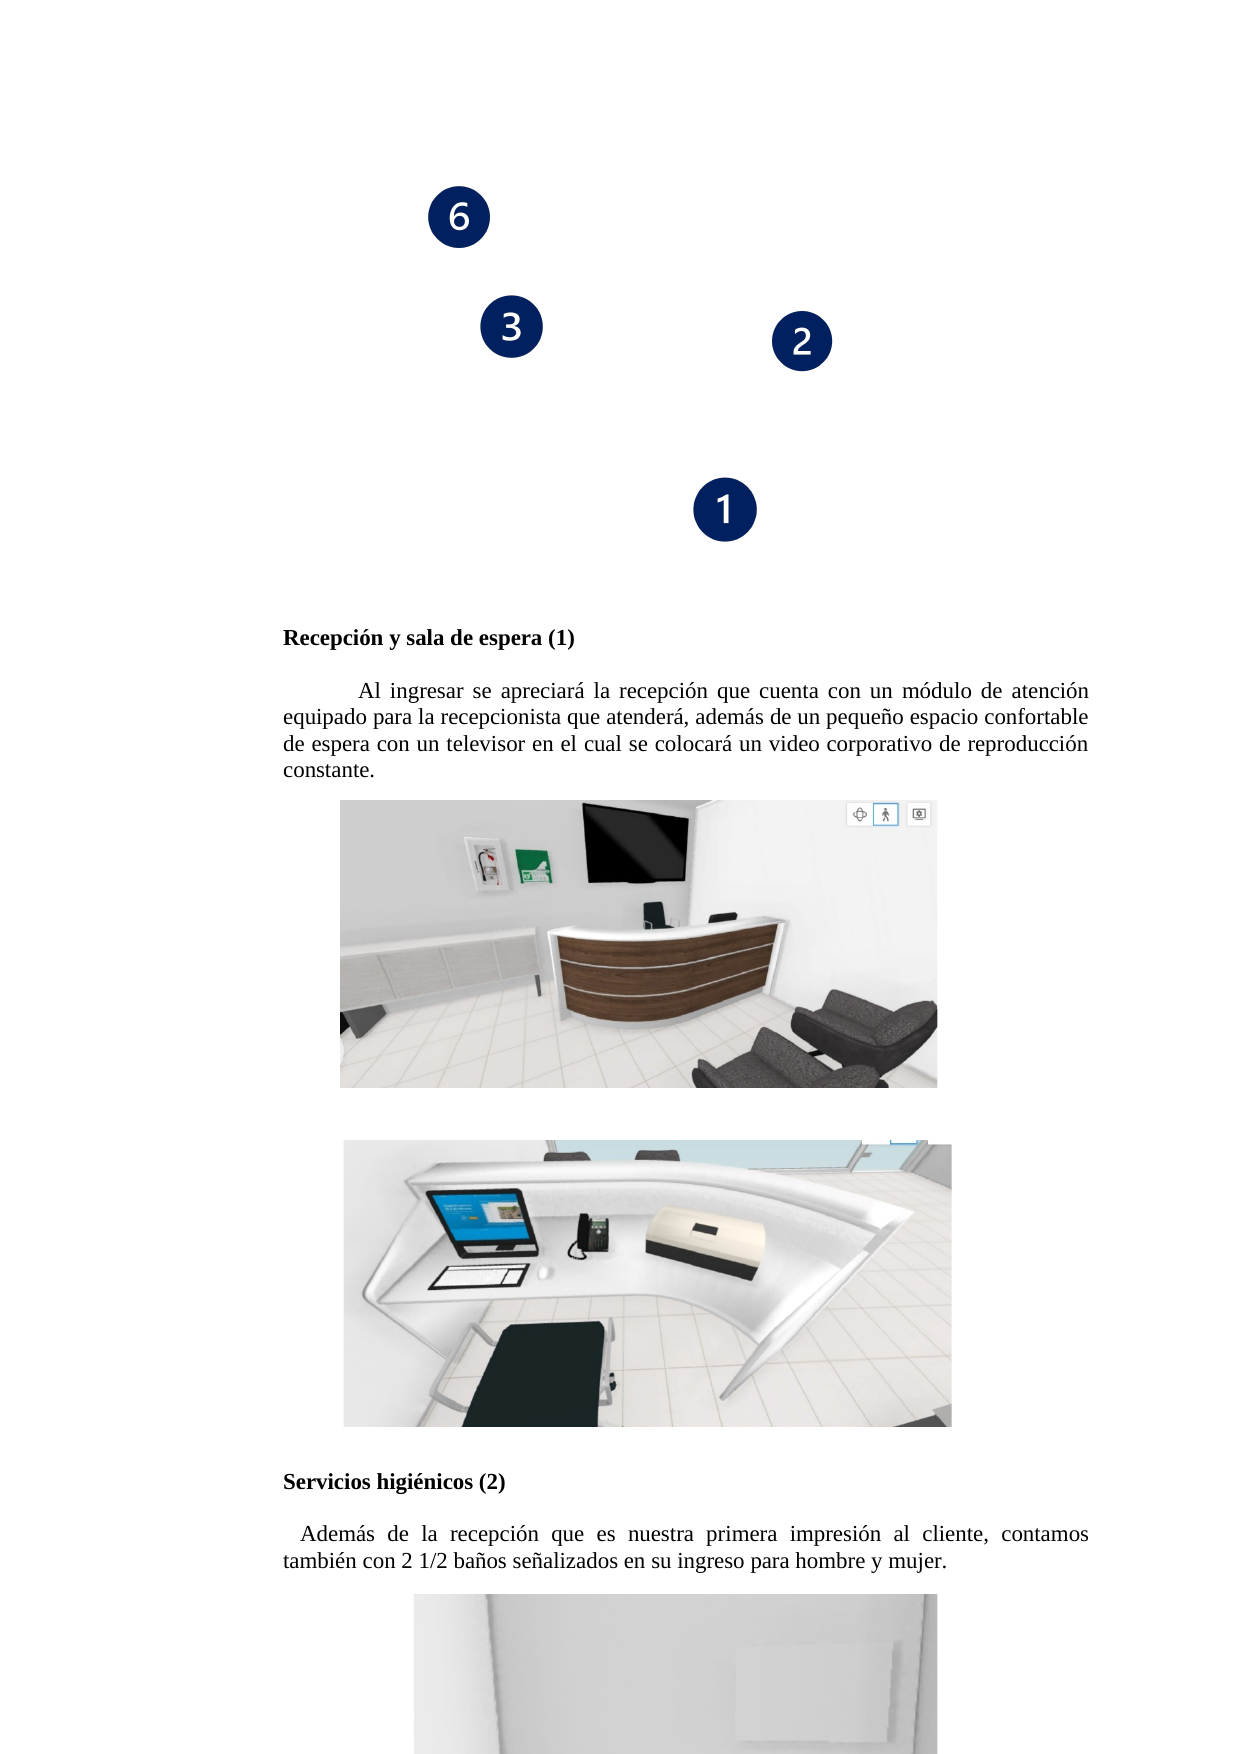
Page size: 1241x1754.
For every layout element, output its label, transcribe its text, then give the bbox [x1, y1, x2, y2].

text Al ingresar se apreciará la recepción que cuenta con un módulo de atención equipado para la recepcionista que atenderá, además de un pequeño espacio confortable de espera con un televisor en el cual se colocará un video corporativo de reproducción constante. [283, 677, 1090, 782]
picture [343, 1140, 952, 1427]
picture [340, 800, 938, 1088]
picture [420, 178, 498, 256]
picture [472, 287, 551, 366]
picture [685, 469, 765, 550]
picture [413, 1594, 938, 1754]
text Además de la recepción que es nuestra primera impresión al cliente, contamos también con 2 1/2 baños señalizados en su ingreso para hombre y mujer. [283, 1520, 1090, 1573]
picture [764, 303, 839, 379]
text Recepción y sala de espera (1) [133, 624, 1090, 651]
text Servicios higiénicos (2) [133, 1468, 1090, 1494]
